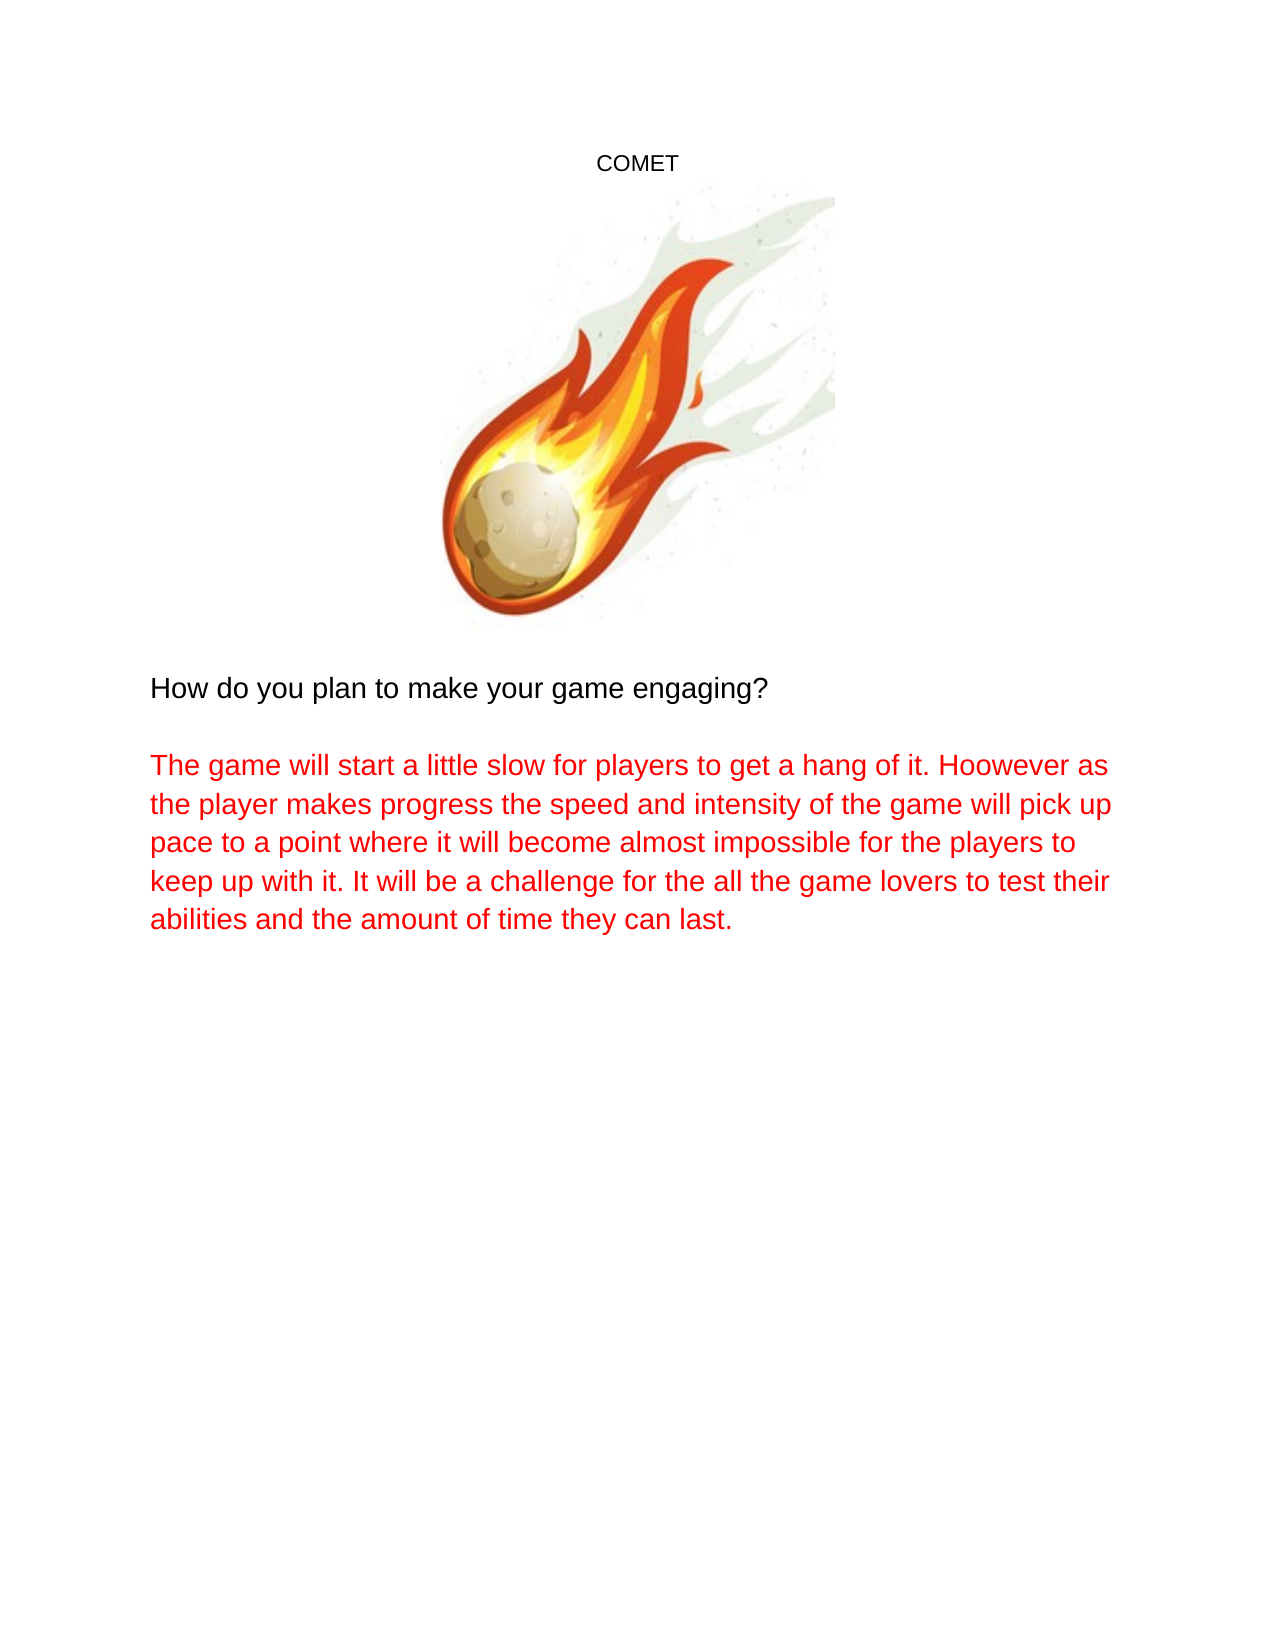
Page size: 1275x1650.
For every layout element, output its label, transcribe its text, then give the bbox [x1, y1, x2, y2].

text COMET [150, 150, 1125, 176]
picture [439, 180, 836, 629]
text How do you plan to make your game engaging? [150, 671, 1125, 704]
text The game will start a little slow for players to get a hang of it. Hoowever as the player makes progress the speed and intensity of the game will pick up pace to a point where it will become almost impossible for the players to keep up with it. It will be a challenge for the all the game lovers to test their abilities and the amount of time they can last. [150, 748, 1125, 936]
